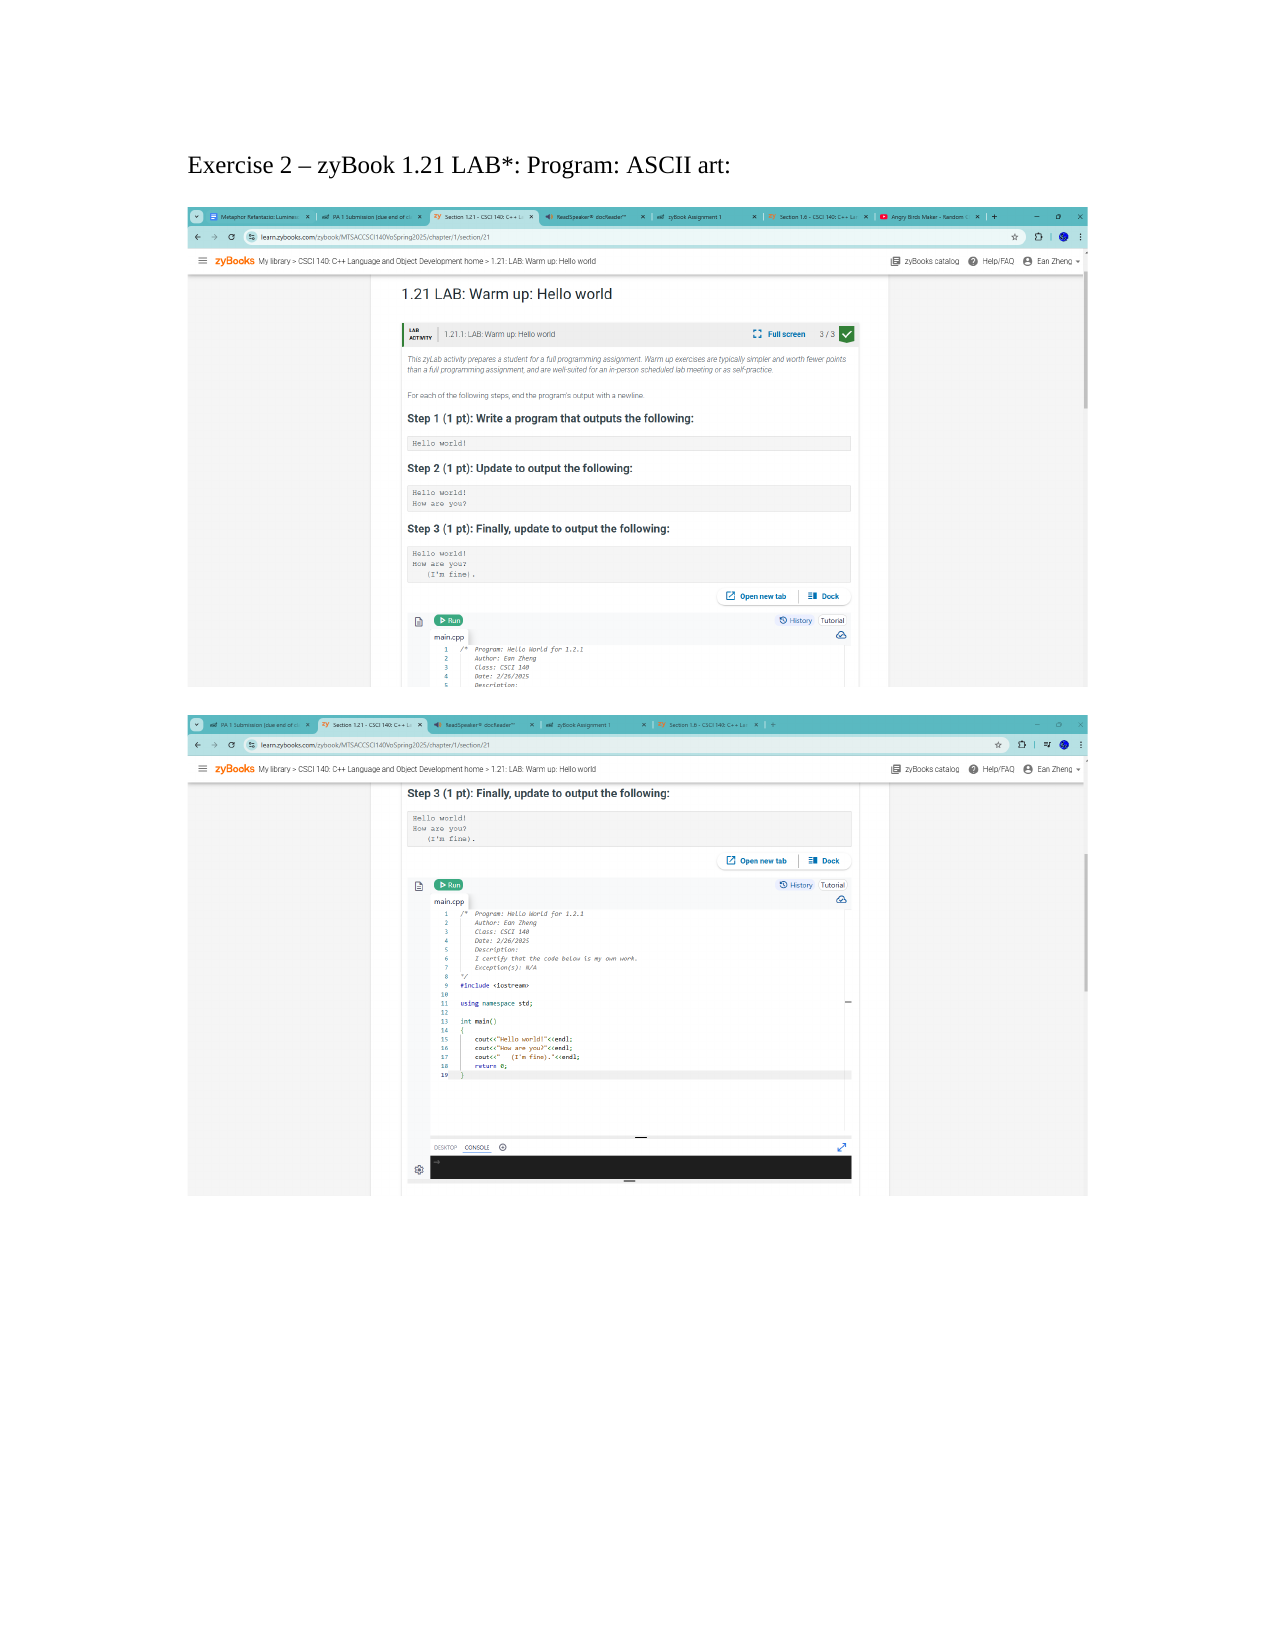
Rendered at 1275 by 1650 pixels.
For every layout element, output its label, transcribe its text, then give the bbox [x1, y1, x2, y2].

text Exercise 2 – zyBook 1.21 LAB*: Program: ASCII art: [187, 150, 1087, 179]
picture [187, 207, 1088, 687]
picture [187, 715, 1088, 1196]
